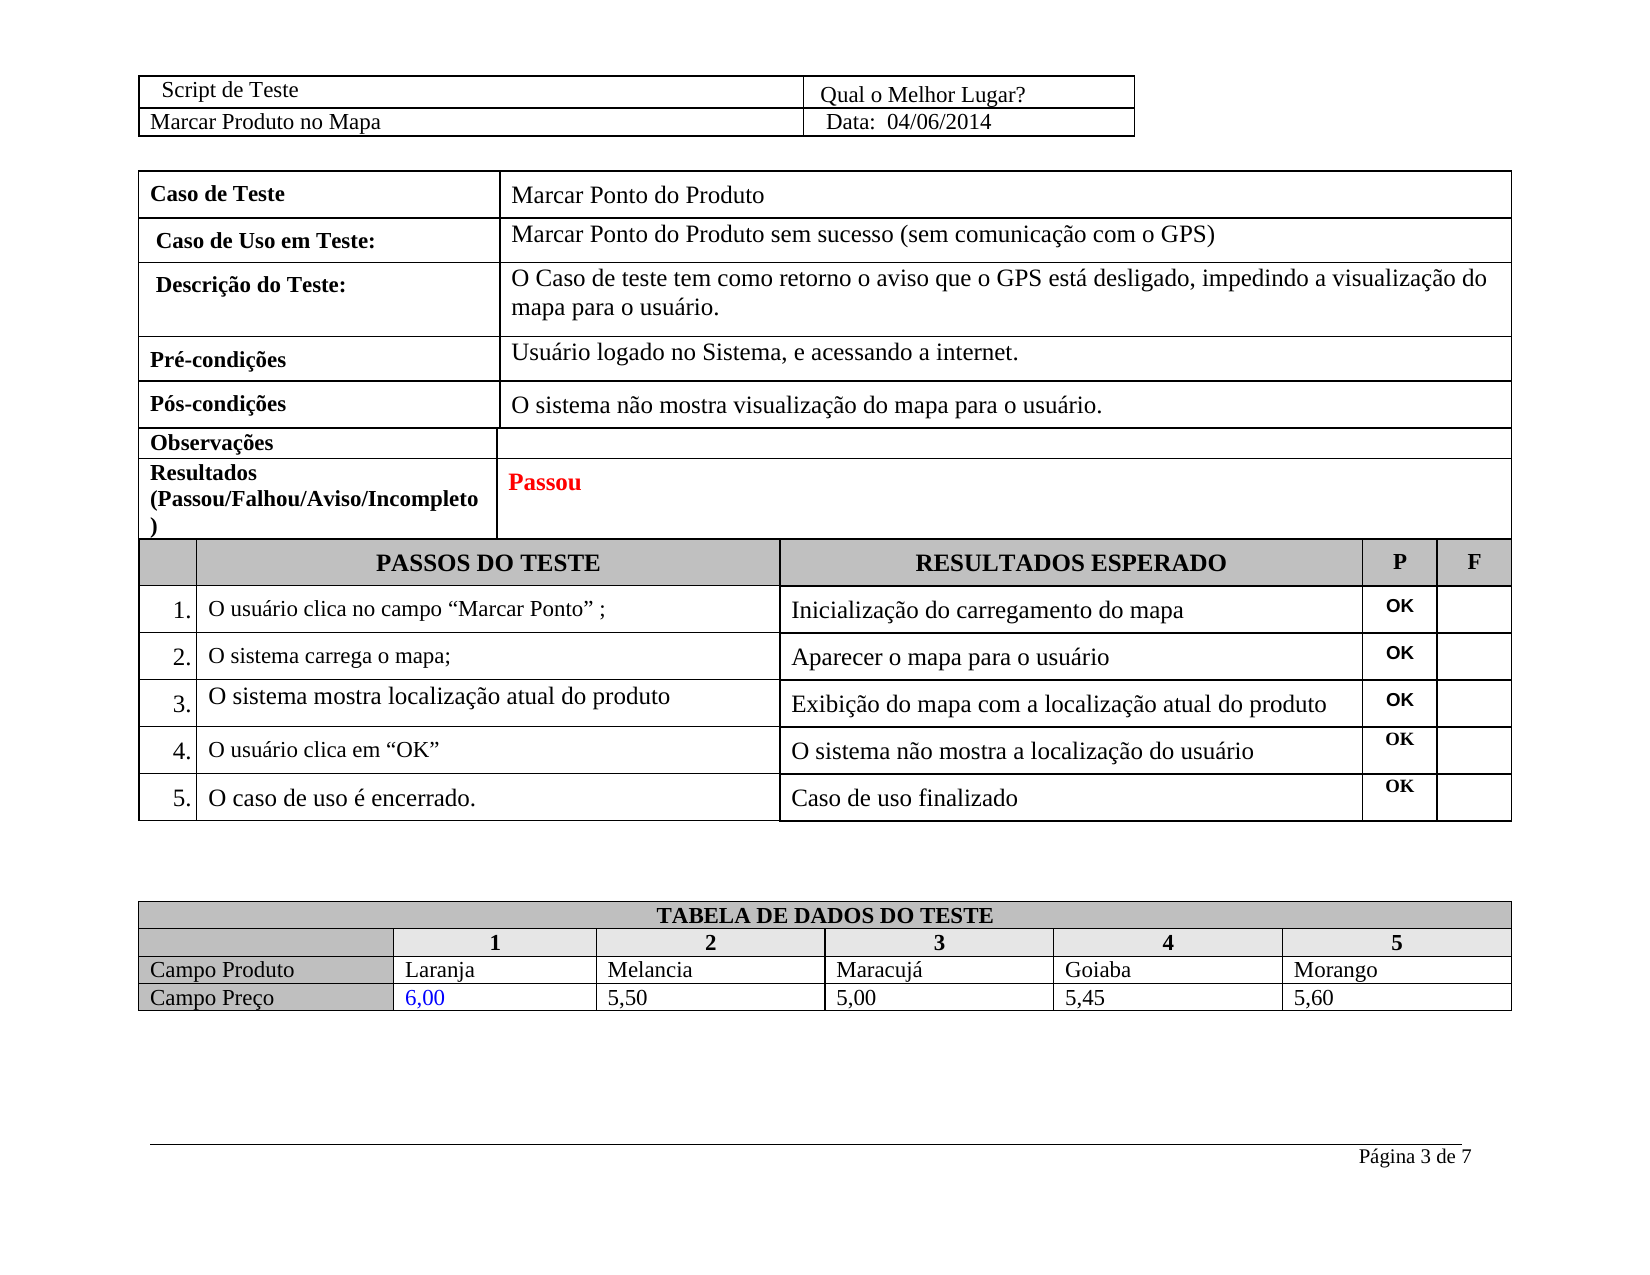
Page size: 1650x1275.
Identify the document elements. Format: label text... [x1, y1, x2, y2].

table_cell [1438, 681, 1511, 726]
table_cell OK [1363, 681, 1436, 726]
table_cell Maracujá [826, 957, 1053, 983]
table_cell Inicialização do carregamento do mapa [781, 587, 1362, 632]
table_cell O usuário clica no campo “Marcar Ponto” ; [197, 586, 779, 632]
table_cell Caso de Uso em Teste: [139, 219, 499, 262]
table_header Caso de Teste [139, 172, 499, 217]
table_cell O sistema não mostra a localização do usuário [781, 728, 1362, 773]
table_cell 6,00 [394, 984, 596, 1010]
table_header TABELA DE DADOS DO TESTE [139, 902, 1511, 928]
table_cell 5,45 [1054, 984, 1282, 1010]
table_cell Pré-condições [139, 337, 499, 380]
table_cell 4 [1054, 929, 1282, 956]
table_cell [1438, 587, 1511, 632]
table_cell O Caso de teste tem como retorno o aviso que o GPS está desligado, impedindo a visualização do mapa para o usuário. [501, 263, 1511, 336]
table_cell O caso de uso é encerrado. [197, 774, 779, 820]
table_cell [140, 586, 196, 632]
table_cell OK [1363, 728, 1436, 773]
table_cell [1438, 634, 1511, 679]
table_cell Campo Produto [139, 957, 393, 983]
table_cell [1438, 775, 1511, 820]
table_cell [140, 540, 196, 585]
table_cell Usuário logado no Sistema, e acessando a internet. [501, 337, 1511, 380]
table_cell Caso de uso finalizado [781, 775, 1362, 820]
table_cell OK [1363, 587, 1436, 632]
table_cell P [1363, 540, 1436, 585]
table_cell [140, 727, 196, 773]
table_header Marcar Ponto do Produto [501, 172, 1511, 217]
table_cell Resultados (Passou/Falhou/Aviso/Incompleto) [139, 459, 496, 538]
table_cell 5,60 [1283, 984, 1511, 1010]
table_cell Goiaba [1054, 957, 1282, 983]
table_cell Melancia [597, 957, 824, 983]
table_cell Marcar Ponto do Produto sem sucesso (sem comunicação com o GPS) [501, 219, 1511, 262]
table_cell O sistema carrega o mapa; [197, 633, 779, 679]
table_cell O usuário clica em “OK” [197, 727, 779, 773]
table_cell [139, 929, 393, 956]
table_cell [140, 680, 196, 726]
table_cell 1 [394, 929, 596, 956]
table_cell Observações [139, 429, 496, 458]
table_cell [140, 774, 196, 820]
table_cell O sistema não mostra visualização do mapa para o usuário. [501, 382, 1511, 427]
table_cell 3 [826, 929, 1053, 956]
table_cell 2 [597, 929, 824, 956]
table_cell Laranja [394, 957, 596, 983]
table_cell OK [1363, 634, 1436, 679]
table_cell Pós-condições [139, 382, 499, 427]
table_cell [140, 633, 196, 679]
table_cell 5 [1283, 929, 1511, 956]
table_cell Aparecer o mapa para o usuário [781, 634, 1362, 679]
table_cell Exibição do mapa com a localização atual do produto [781, 681, 1362, 726]
table_cell Passou [498, 459, 1511, 538]
table_cell 5,00 [826, 984, 1053, 1010]
table_cell 5,50 [597, 984, 824, 1010]
table_cell [498, 429, 1511, 458]
table_cell PASSOS DO TESTE [197, 540, 779, 585]
table_cell F [1438, 540, 1511, 585]
table_cell Descrição do Teste: [139, 263, 499, 336]
table_cell OK [1363, 775, 1436, 820]
table_cell [1438, 728, 1511, 773]
table_cell Campo Preço [139, 984, 393, 1010]
table_cell RESULTADOS ESPERADO [781, 540, 1362, 585]
table_cell Morango [1283, 957, 1511, 983]
table_cell O sistema mostra localização atual do produto [197, 680, 779, 726]
